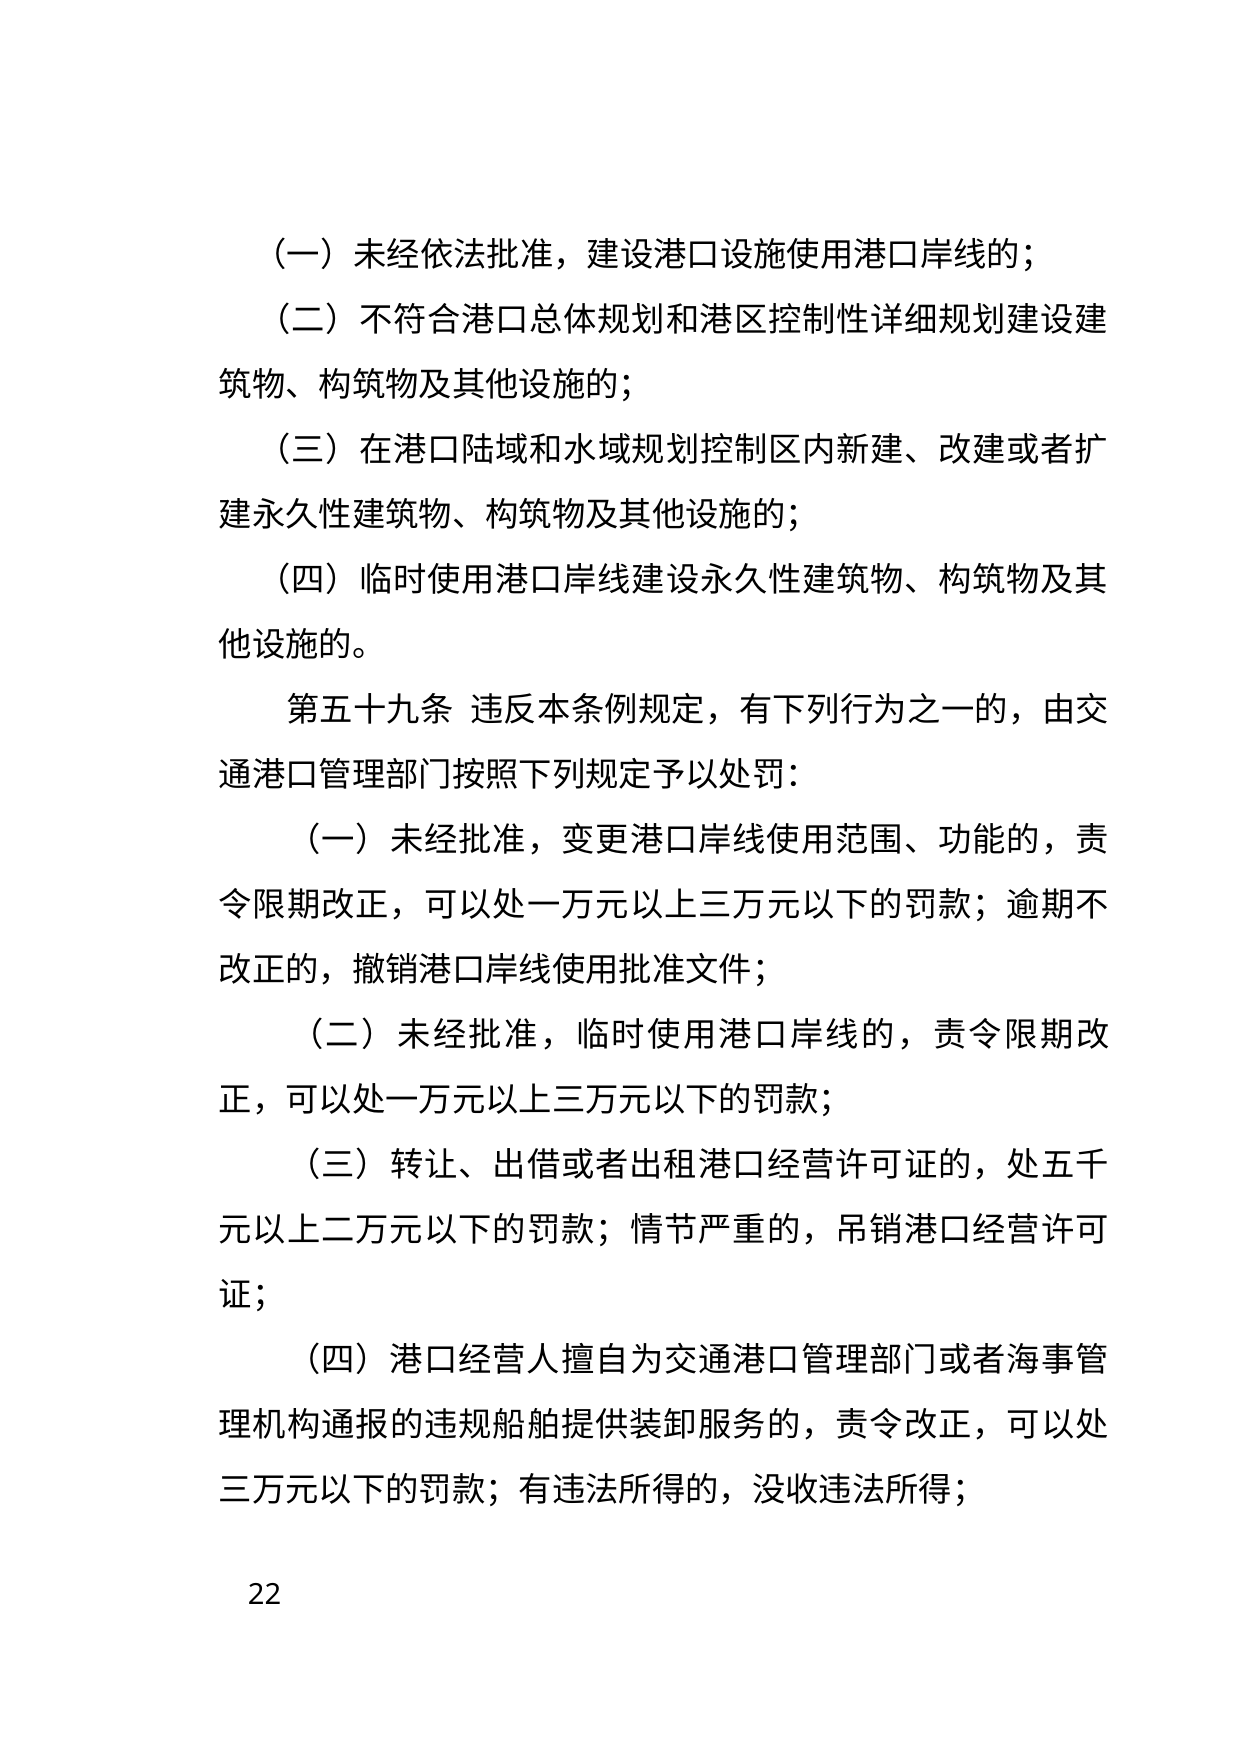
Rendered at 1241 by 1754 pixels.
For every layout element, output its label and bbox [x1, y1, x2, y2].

text [218, 674, 1110, 1519]
text [218, 219, 1110, 674]
